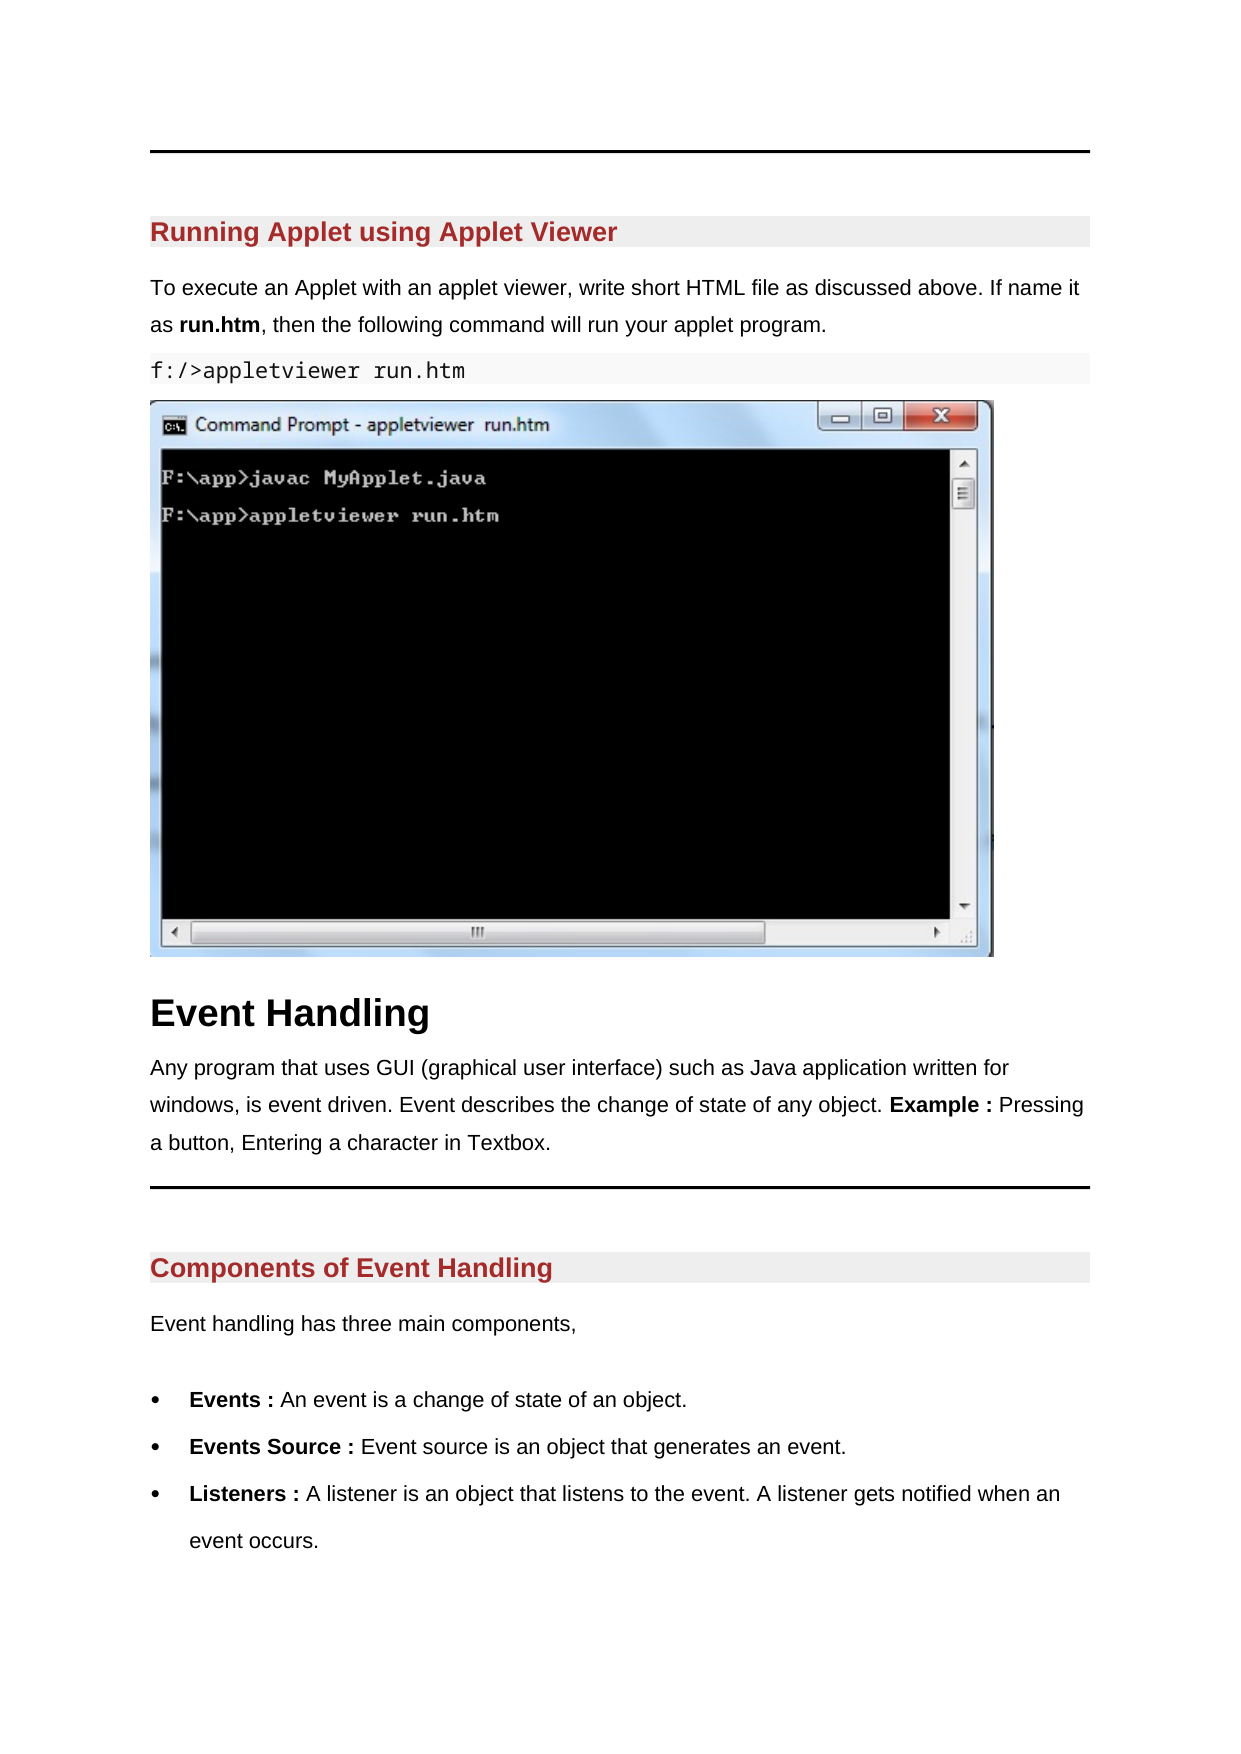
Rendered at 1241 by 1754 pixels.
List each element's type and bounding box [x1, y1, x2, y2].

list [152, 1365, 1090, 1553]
picture [150, 400, 994, 957]
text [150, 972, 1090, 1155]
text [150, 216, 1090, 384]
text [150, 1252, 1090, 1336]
